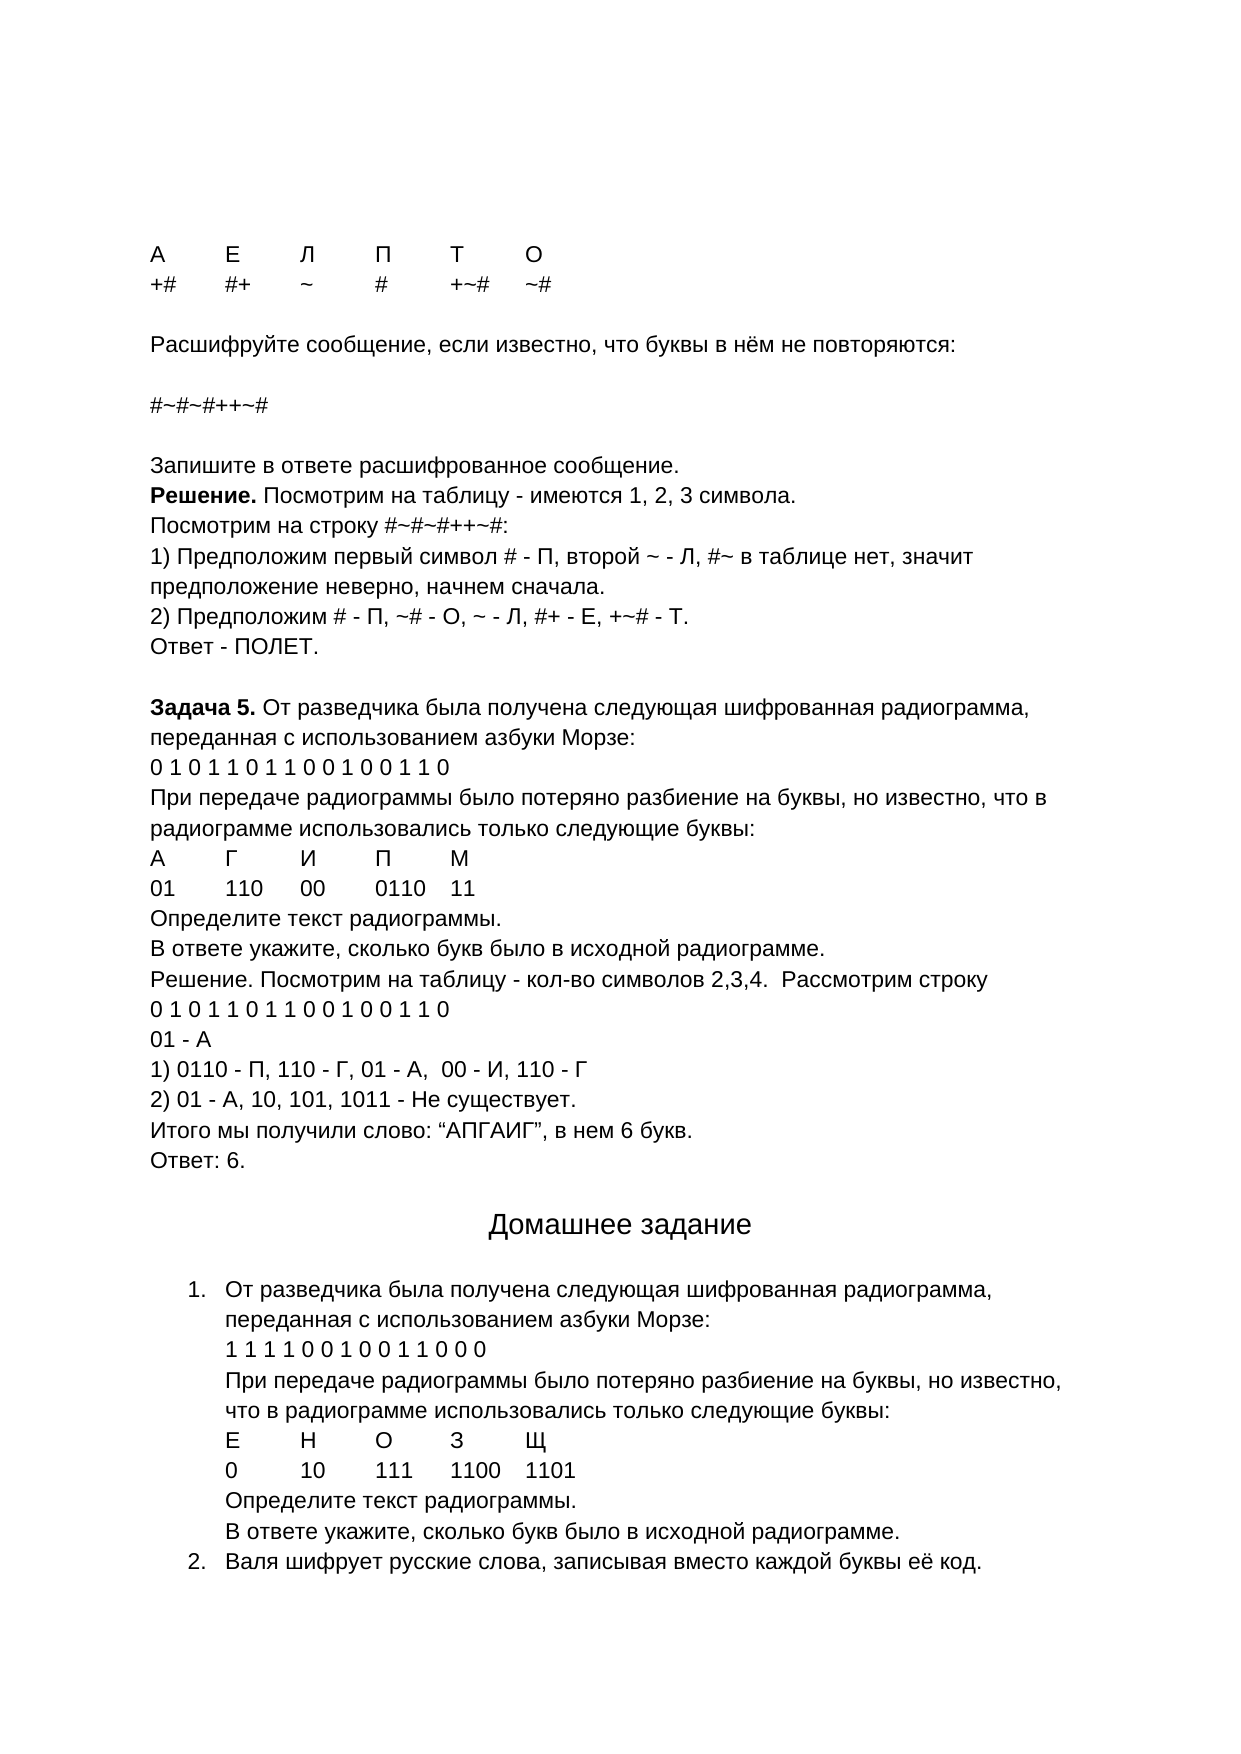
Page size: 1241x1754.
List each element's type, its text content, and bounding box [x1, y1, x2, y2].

text Задача 5. От разведчика была получена следующая шифрованная радиограмма, переданная с использованием азбуки Морзе: [150, 694, 1090, 750]
text 2) Предположим # - П, ~# - О, ~ - Л, #+ - Е, +~# - Т. [150, 603, 1090, 629]
text Решение. Посмотрим на таблицу - имеются 1, 2, 3 символа. [150, 482, 1090, 509]
text Е Н О З Щ [225, 1427, 1090, 1453]
text Ответ - ПОЛЕТ. [150, 633, 1090, 660]
text При передаче радиограммы было потеряно разбиение на буквы, но известно, что в радиограмме использовались только следующие буквы: [225, 1367, 1090, 1423]
text А Е Л П Т О [150, 241, 1090, 267]
text Домашнее задание [150, 1207, 1090, 1241]
text Решение. Посмотрим на таблицу - кол-во символов 2,3,4. Рассмотрим строку [150, 966, 1090, 992]
text 01 110 00 0110 11 [150, 875, 1090, 901]
text 1) 0110 - П, 110 - Г, 01 - А, 00 - И, 110 - Г [150, 1056, 1090, 1083]
text При передаче радиограммы было потеряно разбиение на буквы, но известно, что в радиограмме использовались только следующие буквы: [150, 784, 1090, 841]
text #~#~#++~# [150, 392, 1090, 418]
list От разведчика была получена следующая шифрованная радиограмма, переданная с использованием азбуки Морзе: [187, 1276, 1090, 1333]
text В ответе укажите, сколько букв было в исходной радиограмме. [150, 935, 1090, 962]
text 0 1 0 1 1 0 1 1 0 0 1 0 0 1 1 0 [150, 754, 1090, 781]
text Расшифруйте сообщение, если известно, что буквы в нём не повторяются: [150, 331, 1090, 358]
text В ответе укажите, сколько букв было в исходной радиограмме. [225, 1518, 1090, 1544]
text Ответ: 6. [150, 1147, 1090, 1173]
text Итого мы получили слово: “АПГАИГ”, в нем 6 букв. [150, 1117, 1090, 1143]
text Запишите в ответе расшифрованное сообщение. [150, 452, 1090, 478]
text 1 1 1 1 0 0 1 0 0 1 1 0 0 0 [225, 1336, 1090, 1363]
text 1) Предположим первый символ # - П, второй ~ - Л, #~ в таблице нет, значит предположение неверно, начнем сначала. [150, 543, 1090, 599]
text +# #+ ~ # +~# ~# [150, 271, 1090, 297]
text Определите текст радиограммы. [225, 1487, 1090, 1514]
text 0 1 0 1 1 0 1 1 0 0 1 0 0 1 1 0 [150, 996, 1090, 1022]
text 0 10 111 1100 1101 [225, 1457, 1090, 1484]
text Посмотрим на строку #~#~#++~#: [150, 512, 1090, 539]
text 2) 01 - А, 10, 101, 1011 - Не существует. [150, 1086, 1090, 1113]
text А Г И П М [150, 845, 1090, 871]
list Валя шифрует русские слова, записывая вместо каждой буквы её код. [187, 1548, 1090, 1574]
text 01 - А [150, 1026, 1090, 1052]
text Определите текст радиограммы. [150, 905, 1090, 932]
